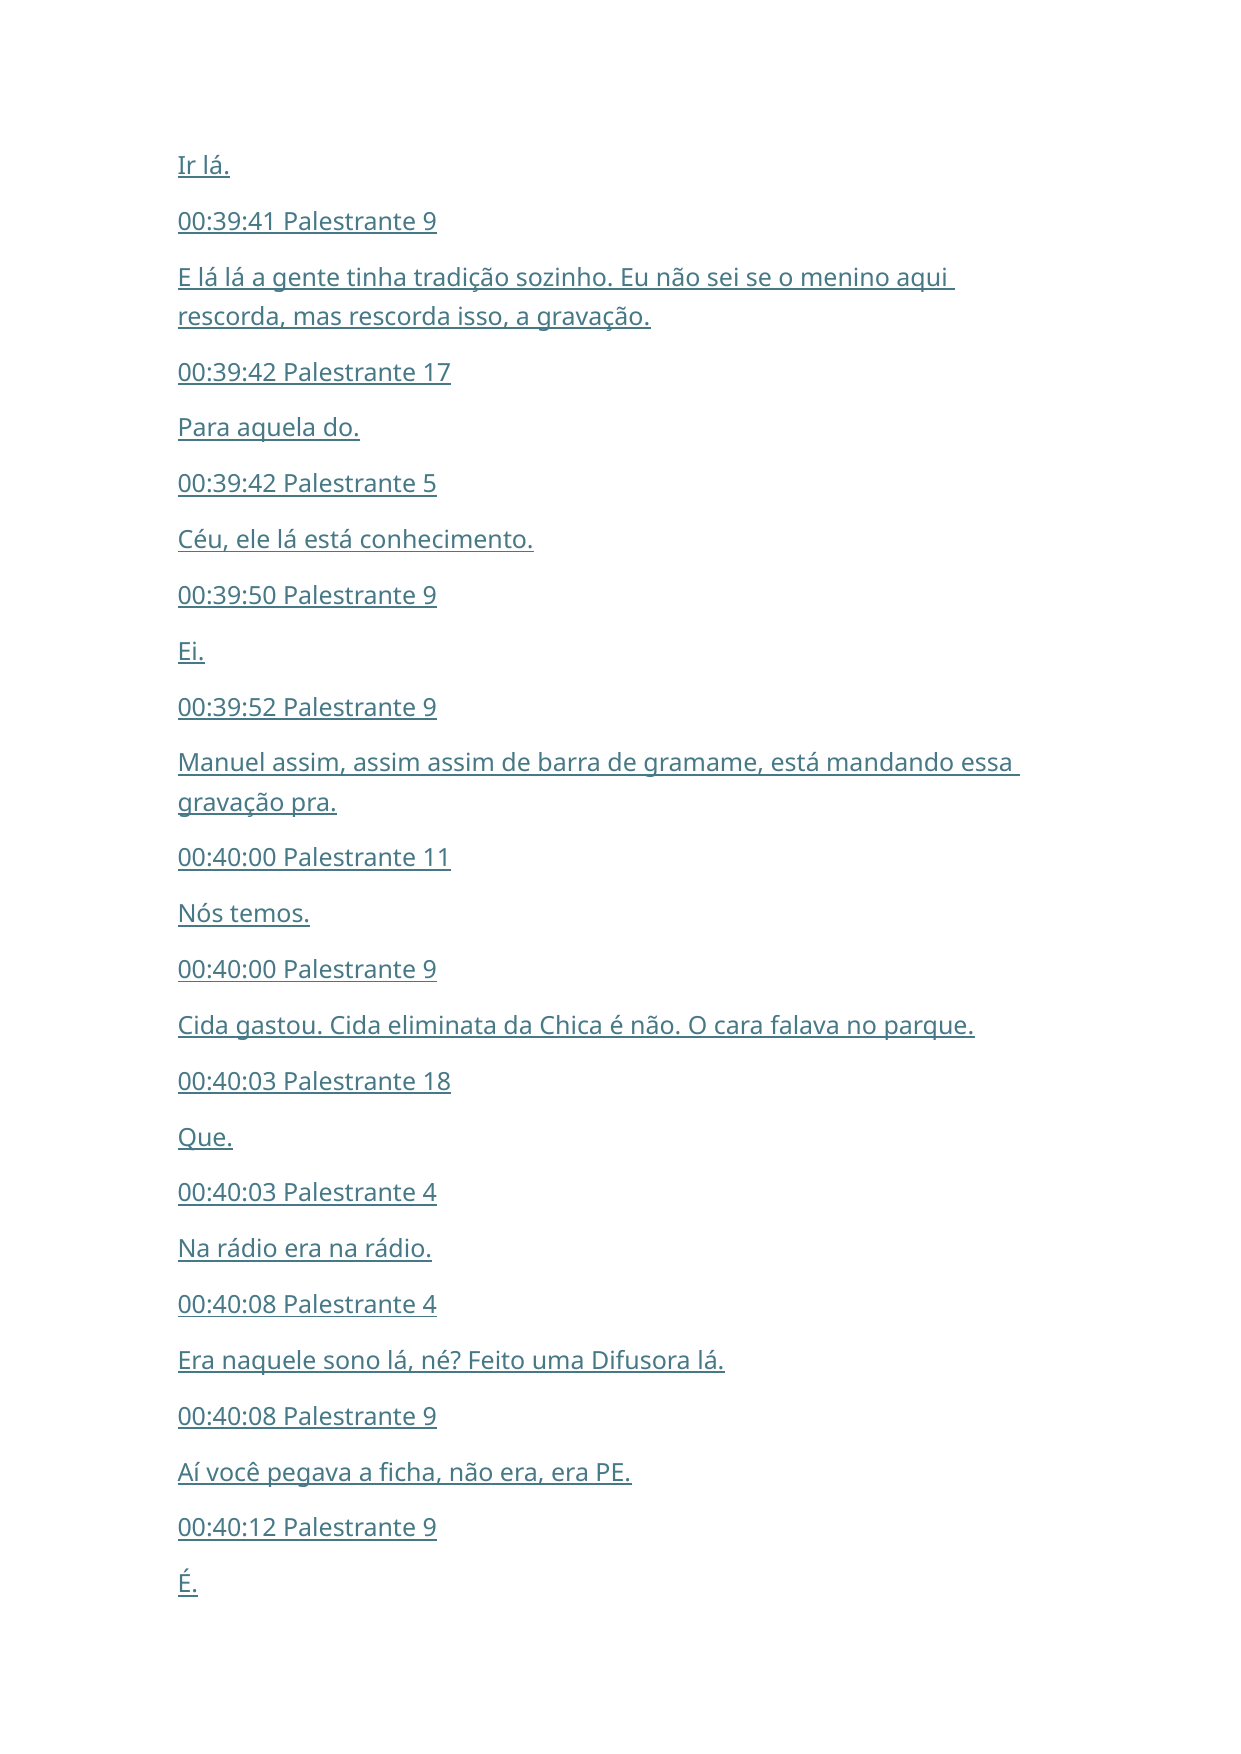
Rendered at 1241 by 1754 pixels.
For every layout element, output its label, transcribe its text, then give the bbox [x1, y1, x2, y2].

text 00:39:52 Palestrante 9 [177, 689, 1063, 723]
text Que. [177, 1119, 1063, 1153]
text Ir lá. [177, 148, 1063, 182]
text 00:40:12 Palestrante 9 [177, 1510, 1063, 1544]
text 00:40:03 Palestrante 4 [177, 1175, 1063, 1209]
text 00:39:41 Palestrante 9 [177, 203, 1063, 237]
text 00:40:00 Palestrante 11 [177, 840, 1063, 874]
text Céu, ele lá está conhecimento. [177, 522, 1063, 556]
text Na rádio era na rádio. [177, 1231, 1063, 1265]
text Ei. [177, 633, 1063, 667]
text 00:39:42 Palestrante 17 [177, 354, 1063, 388]
text 00:40:03 Palestrante 18 [177, 1063, 1063, 1097]
text Aí você pegava a ficha, não era, era PE. [177, 1454, 1063, 1488]
text Era naquele sono lá, né? Feito uma Difusora lá. [177, 1343, 1063, 1377]
text 00:39:42 Palestrante 5 [177, 466, 1063, 500]
text 00:40:08 Palestrante 4 [177, 1287, 1063, 1321]
text 00:39:50 Palestrante 9 [177, 578, 1063, 612]
text Cida gastou. Cida eliminata da Chica é não. O cara falava no parque. [177, 1008, 1063, 1042]
text E lá lá a gente tinha tradição sozinho. Eu não sei se o menino aqui rescorda, mas rescorda isso, a gravação. [177, 259, 1063, 332]
text Manuel assim, assim assim de barra de gramame, está mandando essa gravação pra. [177, 745, 1063, 818]
text Para aquela do. [177, 410, 1063, 444]
text É. [177, 1566, 1063, 1600]
text 00:40:00 Palestrante 9 [177, 952, 1063, 986]
text 00:40:08 Palestrante 9 [177, 1398, 1063, 1432]
text Nós temos. [177, 896, 1063, 930]
